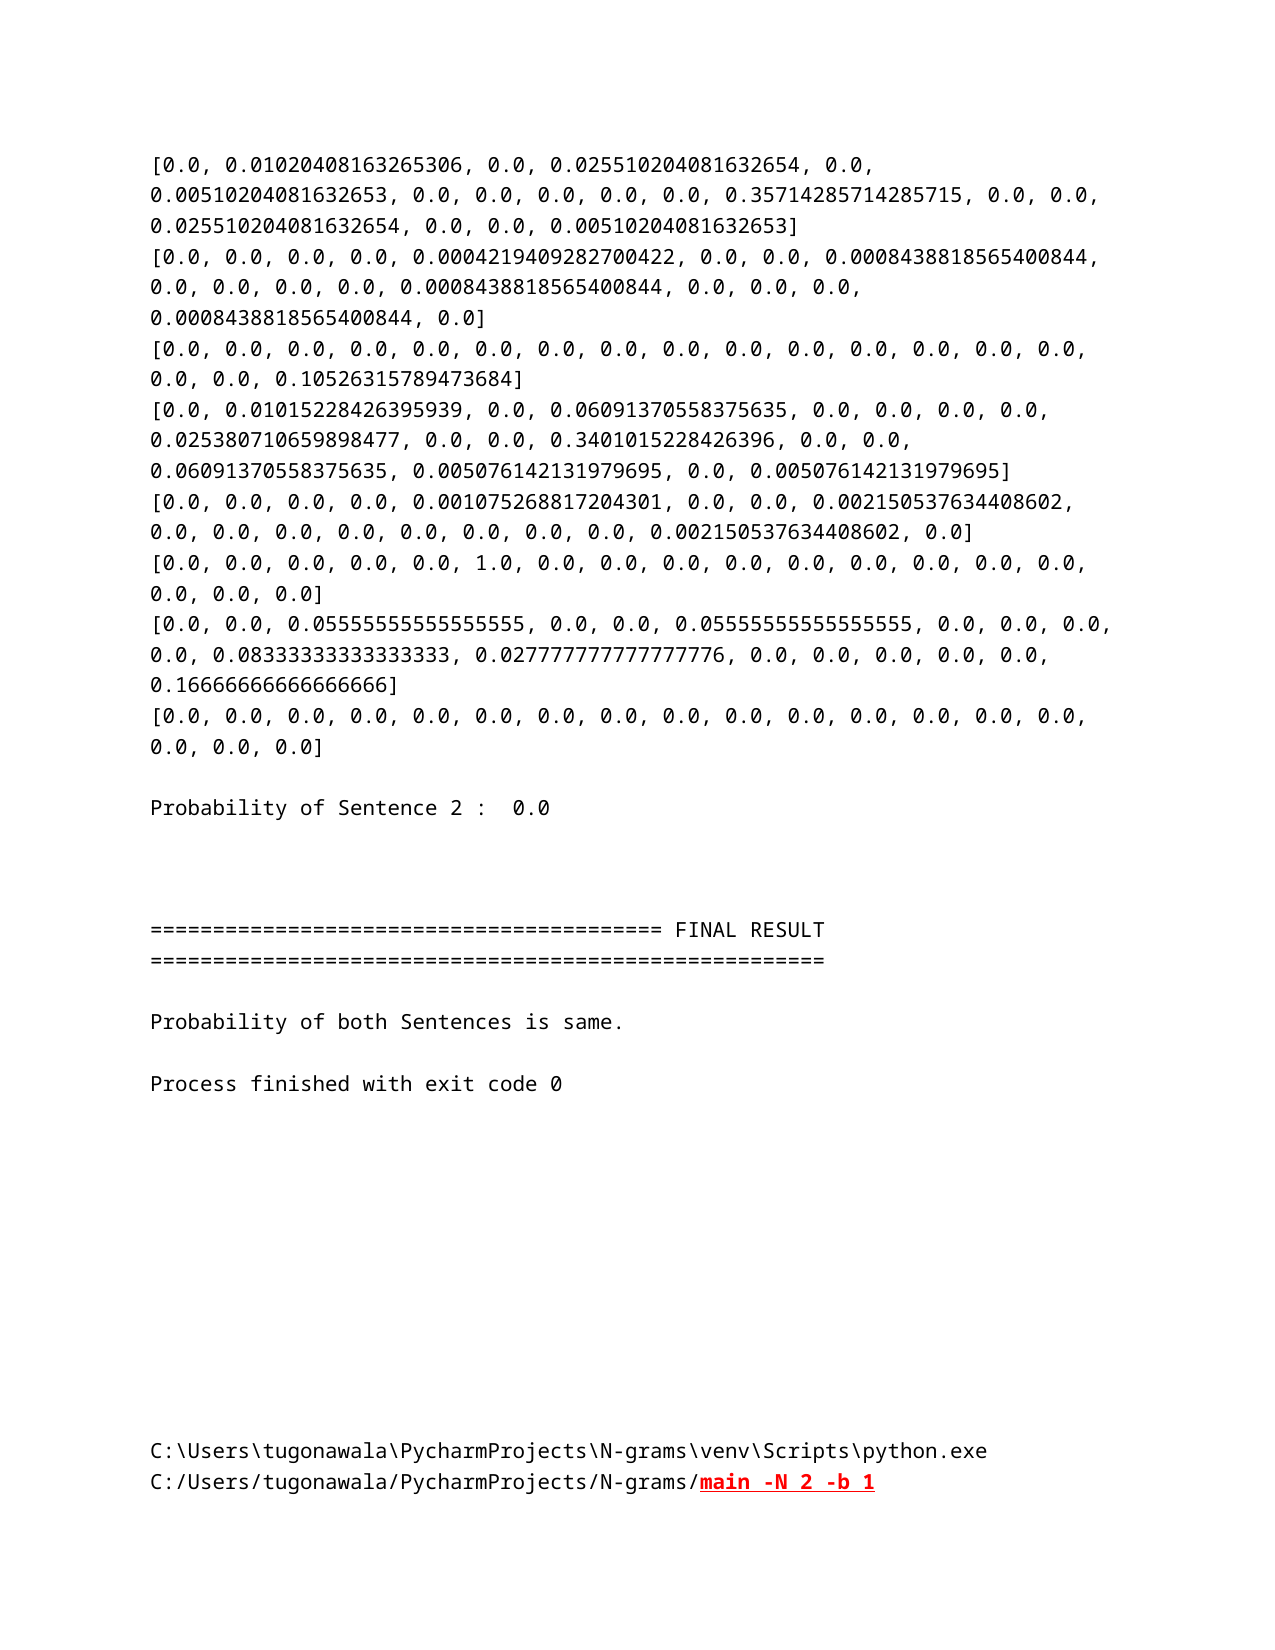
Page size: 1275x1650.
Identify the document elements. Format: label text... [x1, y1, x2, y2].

text [0.0, 0.01015228426395939, 0.0, 0.06091370558375635, 0.0, 0.0, 0.0, 0.0, 0.025380710659898477, 0.0, 0.0, 0.3401015228426396, 0.0, 0.0, 0.06091370558375635, 0.005076142131979695, 0.0, 0.005076142131979695] [150, 395, 1125, 485]
text [0.0, 0.0, 0.0, 0.0, 0.0, 0.0, 0.0, 0.0, 0.0, 0.0, 0.0, 0.0, 0.0, 0.0, 0.0, 0.0, 0.0, 0.10526315789473684] [150, 334, 1125, 393]
text [0.0, 0.0, 0.05555555555555555, 0.0, 0.0, 0.05555555555555555, 0.0, 0.0, 0.0, 0.0, 0.08333333333333333, 0.027777777777777776, 0.0, 0.0, 0.0, 0.0, 0.0, 0.16666666666666666] [150, 609, 1125, 699]
text [0.0, 0.0, 0.0, 0.0, 0.0, 0.0, 0.0, 0.0, 0.0, 0.0, 0.0, 0.0, 0.0, 0.0, 0.0, 0.0, 0.0, 0.0] [150, 701, 1125, 760]
text Process finished with exit code 0 [150, 1069, 1125, 1097]
text [0.0, 0.0, 0.0, 0.0, 0.001075268817204301, 0.0, 0.0, 0.002150537634408602, 0.0, 0.0, 0.0, 0.0, 0.0, 0.0, 0.0, 0.0, 0.002150537634408602, 0.0] [150, 487, 1125, 546]
text ========================================= FINAL RESULT ====================================================== [150, 916, 1125, 975]
text Probability of both Sentences is same. [150, 1007, 1125, 1036]
text Probability of Sentence 2 : 0.0 [150, 793, 1125, 822]
text C:\Users\tugonawala\PycharmProjects\N-grams\venv\Scripts\python.exe C:/Users/tugonawala/PycharmProjects/N-grams/main -N 2 -b 1 [150, 1436, 1125, 1495]
text [0.0, 0.01020408163265306, 0.0, 0.025510204081632654, 0.0, 0.00510204081632653, 0.0, 0.0, 0.0, 0.0, 0.0, 0.35714285714285715, 0.0, 0.0, 0.025510204081632654, 0.0, 0.0, 0.00510204081632653] [150, 150, 1125, 240]
text [0.0, 0.0, 0.0, 0.0, 0.0, 1.0, 0.0, 0.0, 0.0, 0.0, 0.0, 0.0, 0.0, 0.0, 0.0, 0.0, 0.0, 0.0] [150, 548, 1125, 607]
text [0.0, 0.0, 0.0, 0.0, 0.0004219409282700422, 0.0, 0.0, 0.0008438818565400844, 0.0, 0.0, 0.0, 0.0, 0.0008438818565400844, 0.0, 0.0, 0.0, 0.0008438818565400844, 0.0] [150, 242, 1125, 332]
